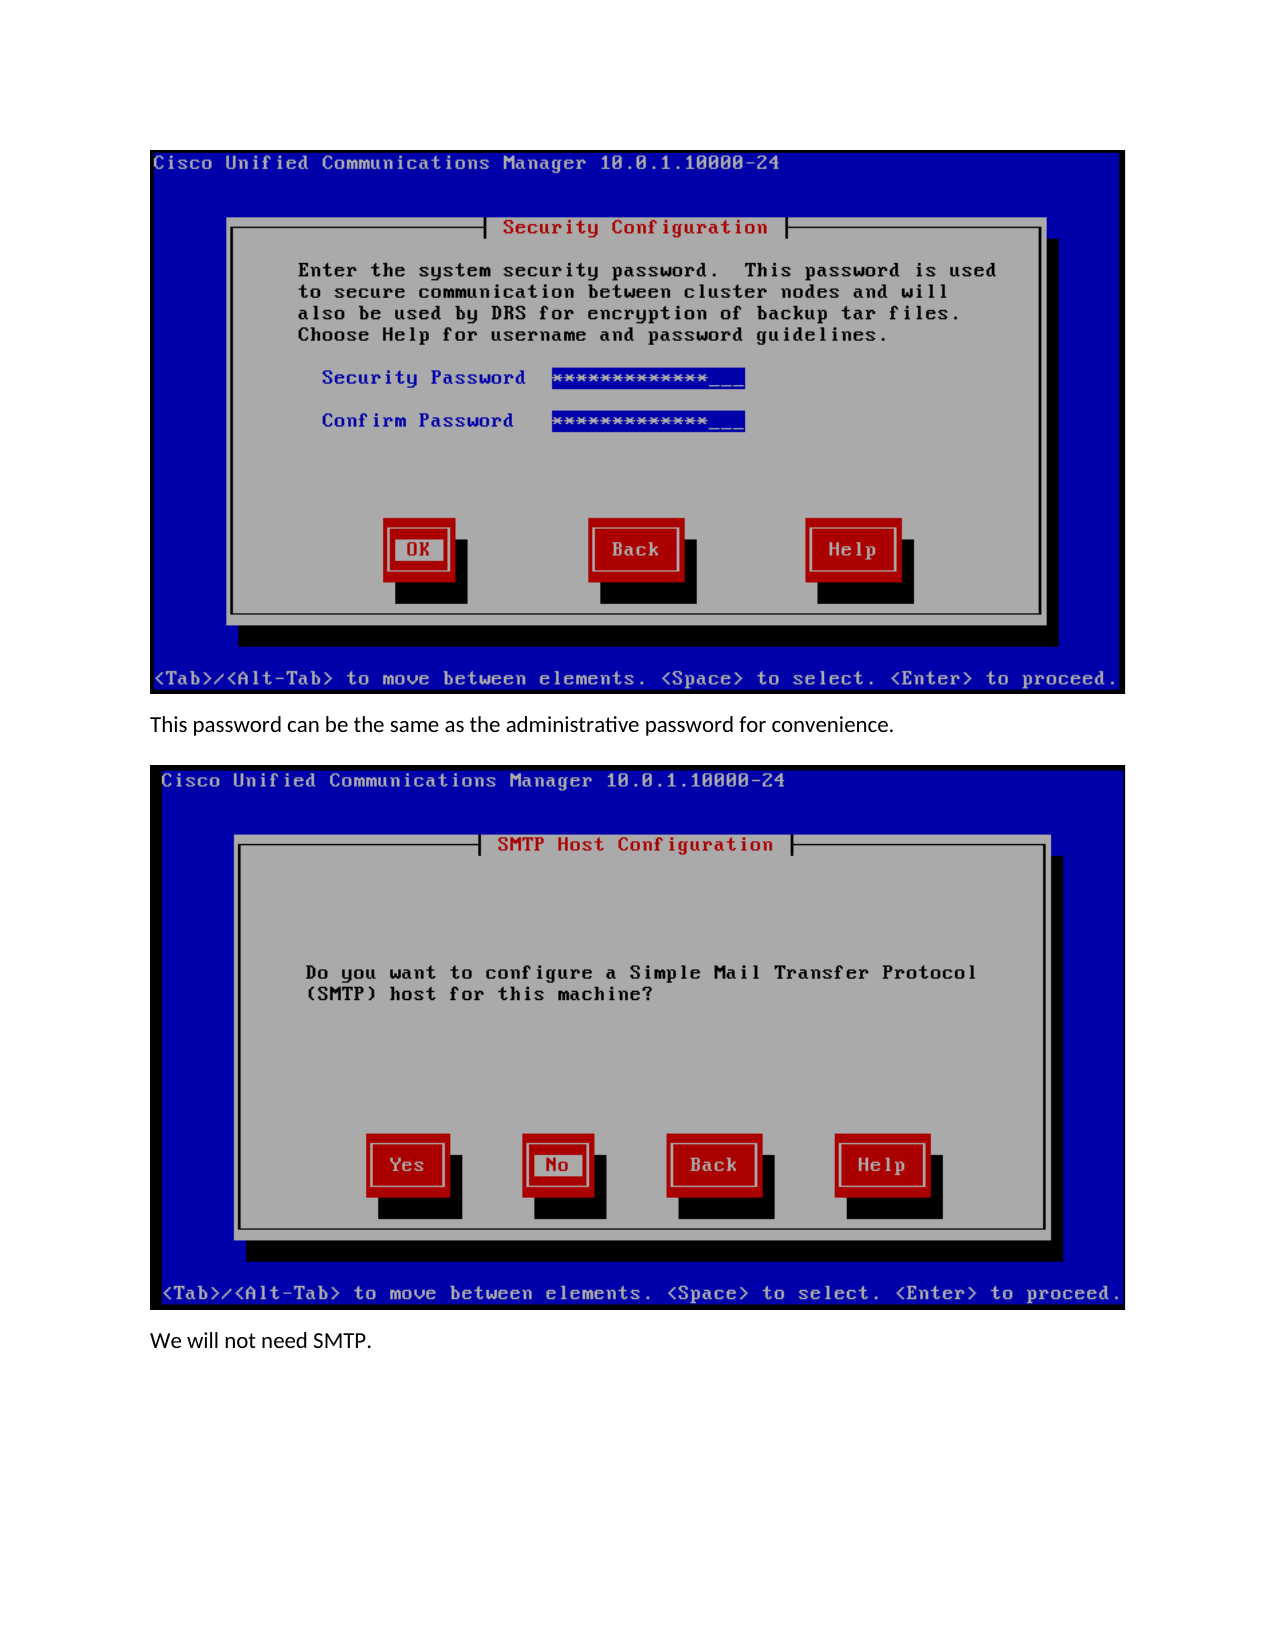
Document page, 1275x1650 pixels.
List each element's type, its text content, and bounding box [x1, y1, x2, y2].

text This password can be the same as the administrative password for convenience. [150, 710, 1125, 738]
picture [150, 765, 1125, 1310]
text We will not need SMTP. [150, 1327, 1125, 1354]
picture [150, 150, 1125, 694]
